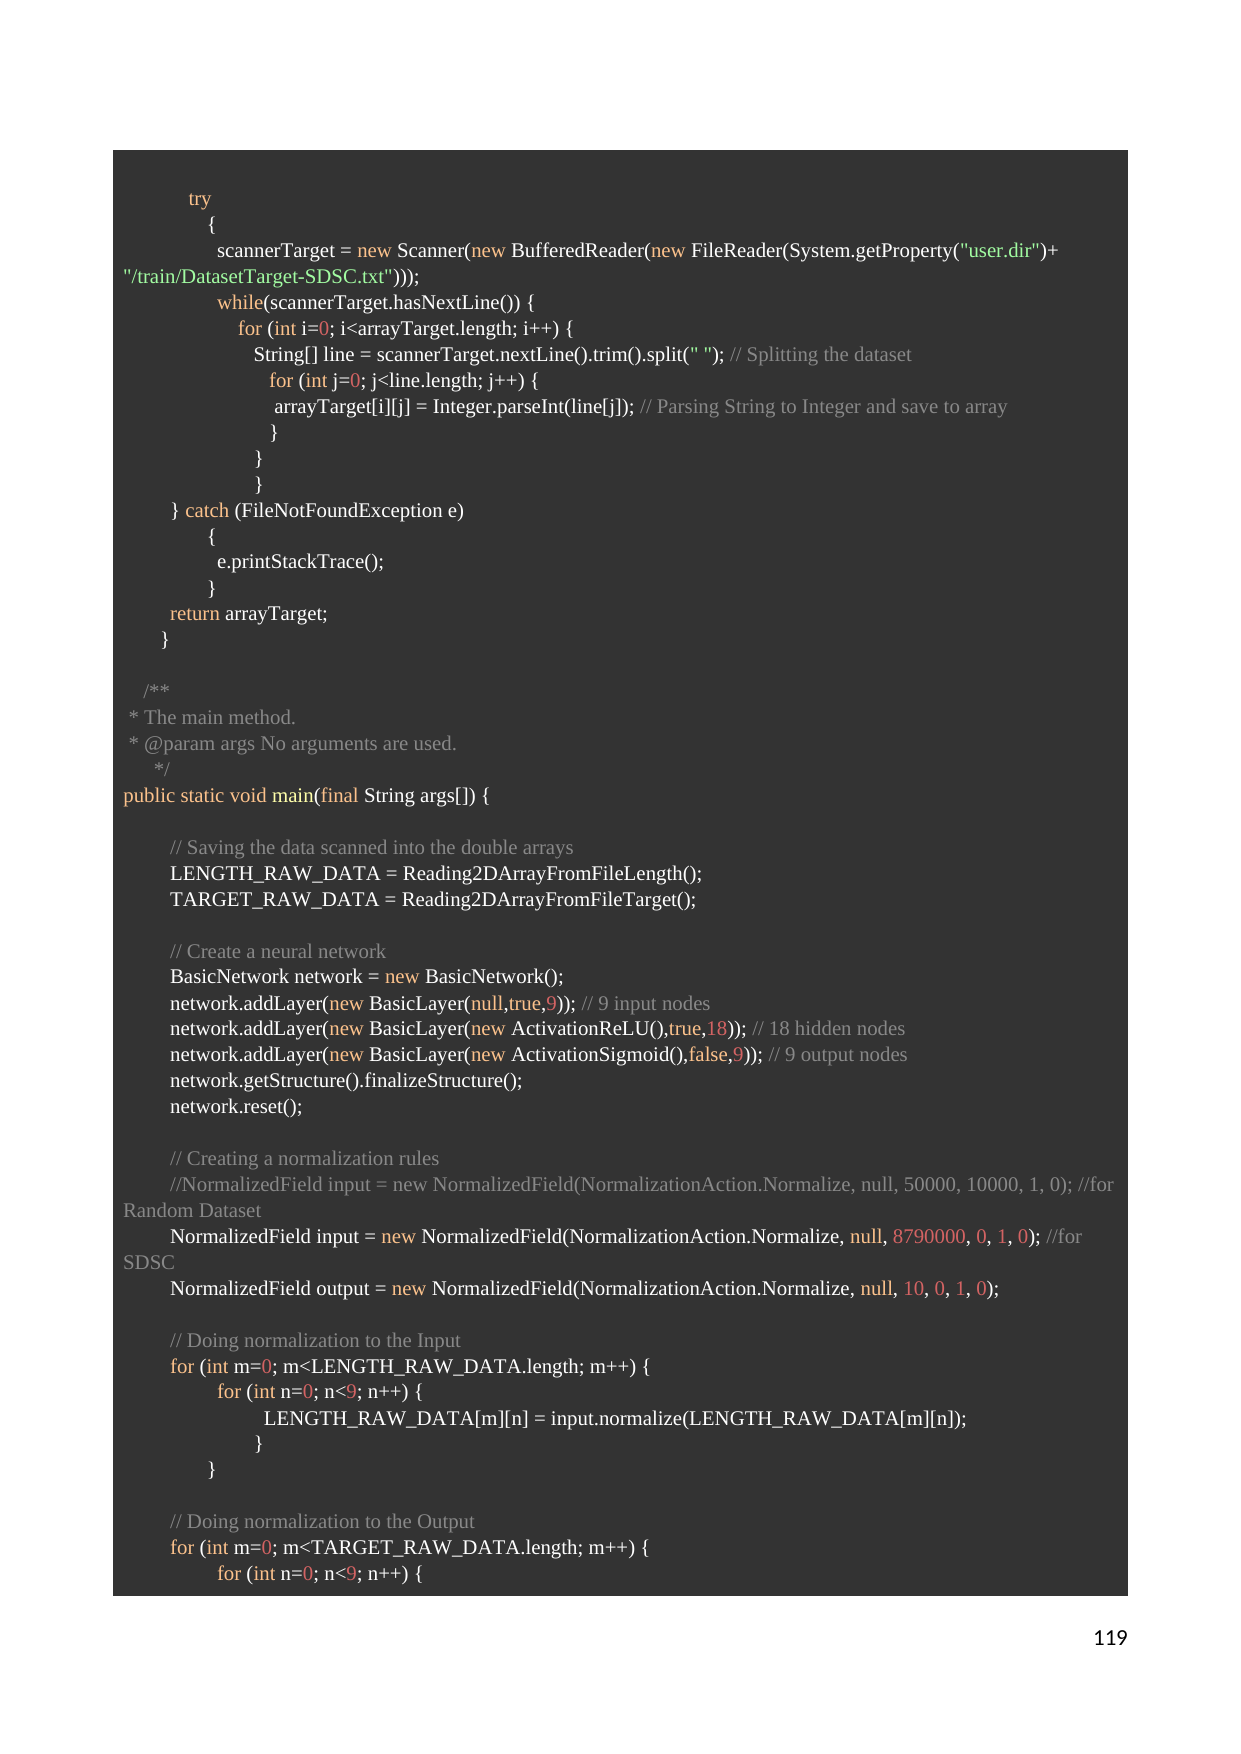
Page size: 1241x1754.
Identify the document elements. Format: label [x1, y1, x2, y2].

table_header [113, 150, 1128, 1596]
